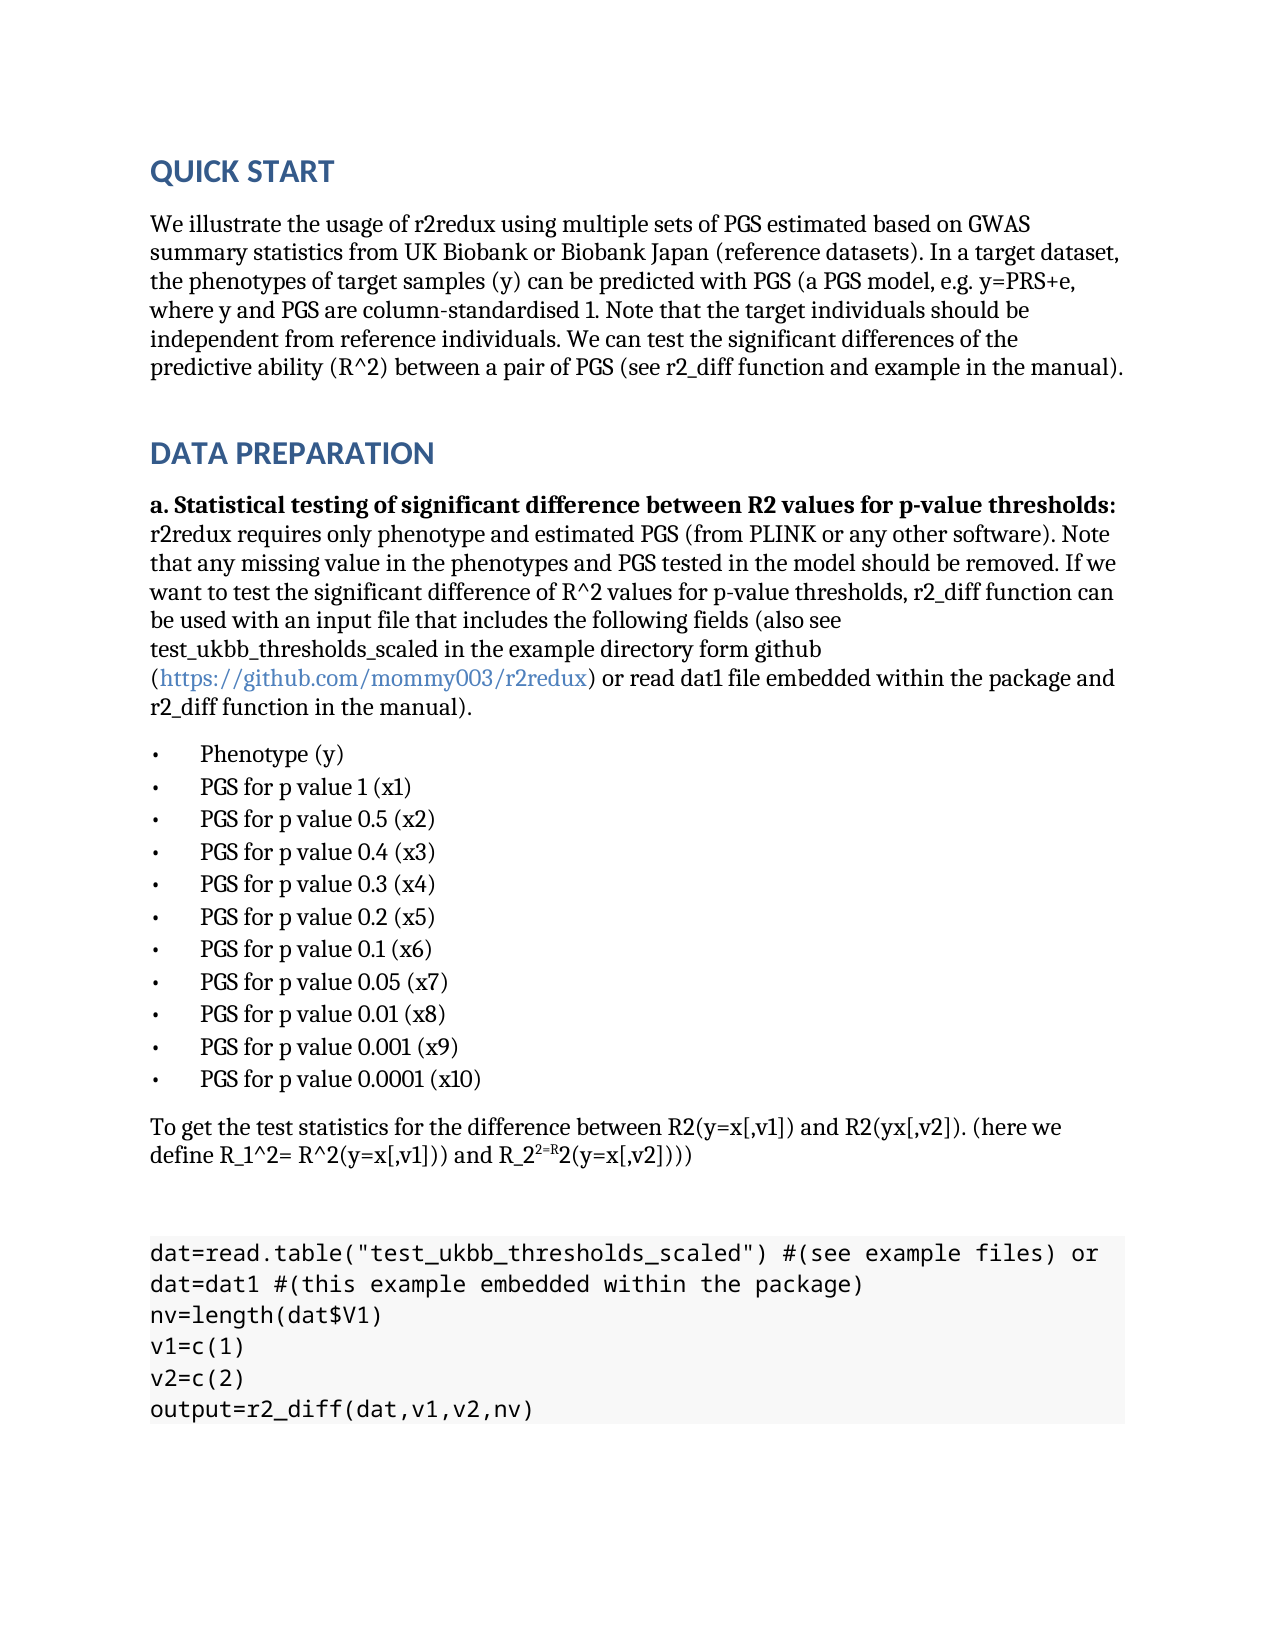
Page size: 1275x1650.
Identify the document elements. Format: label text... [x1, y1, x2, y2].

text dat=read.table("test_ukbb_thresholds_scaled") #(see example files) or dat=dat1 #(this example embedded within the package) nv=length(dat$V1) v1=c(1) v2=c(2) output=r2_diff(dat,v1,v2,nv) [150, 1236, 1125, 1424]
text To get the test statistics for the difference between R2(y=x[,v1]) and R2(yx[,v2]). (here we define R_1^2= R^2(y=x[,v1])) and R_22=R2(y=x[,v2]))) [150, 1113, 1125, 1170]
list PGS for p value 0.4 (x3) [150, 838, 1125, 866]
list PGS for p value 0.2 (x5) [150, 903, 1125, 931]
list PGS for p value 0.0001 (x10) [150, 1065, 1125, 1094]
list PGS for p value 0.3 (x4) [150, 870, 1125, 899]
subtitle QUICK START [150, 150, 1125, 191]
list PGS for p value 0.001 (x9) [150, 1033, 1125, 1061]
list PGS for p value 0.5 (x2) [150, 805, 1125, 834]
text a. Statistical testing of significant difference between R2 values for p-value thresholds: r2redux requires only phenotype and estimated PGS (from PLINK or any other software). Note that any missing value in the phenotypes and PGS tested in the model should be removed. If we want to test the significant difference of R^2 values for p-value thresholds, r2_diff function can be used with an input file that includes the following fields (also see test_ukbb_thresholds_scaled in the example directory form github (https://github.com/mommy003/r2redux) or read dat1 file embedded within the package and r2_diff function in the manual). [150, 491, 1125, 721]
subtitle DATA PREPARATION [150, 432, 1125, 473]
list PGS for p value 1 (x1) [150, 773, 1125, 801]
list PGS for p value 0.1 (x6) [150, 935, 1125, 964]
list PGS for p value 0.05 (x7) [150, 968, 1125, 996]
list PGS for p value 0.01 (x8) [150, 1000, 1125, 1029]
list Phenotype (y) [150, 740, 1125, 769]
